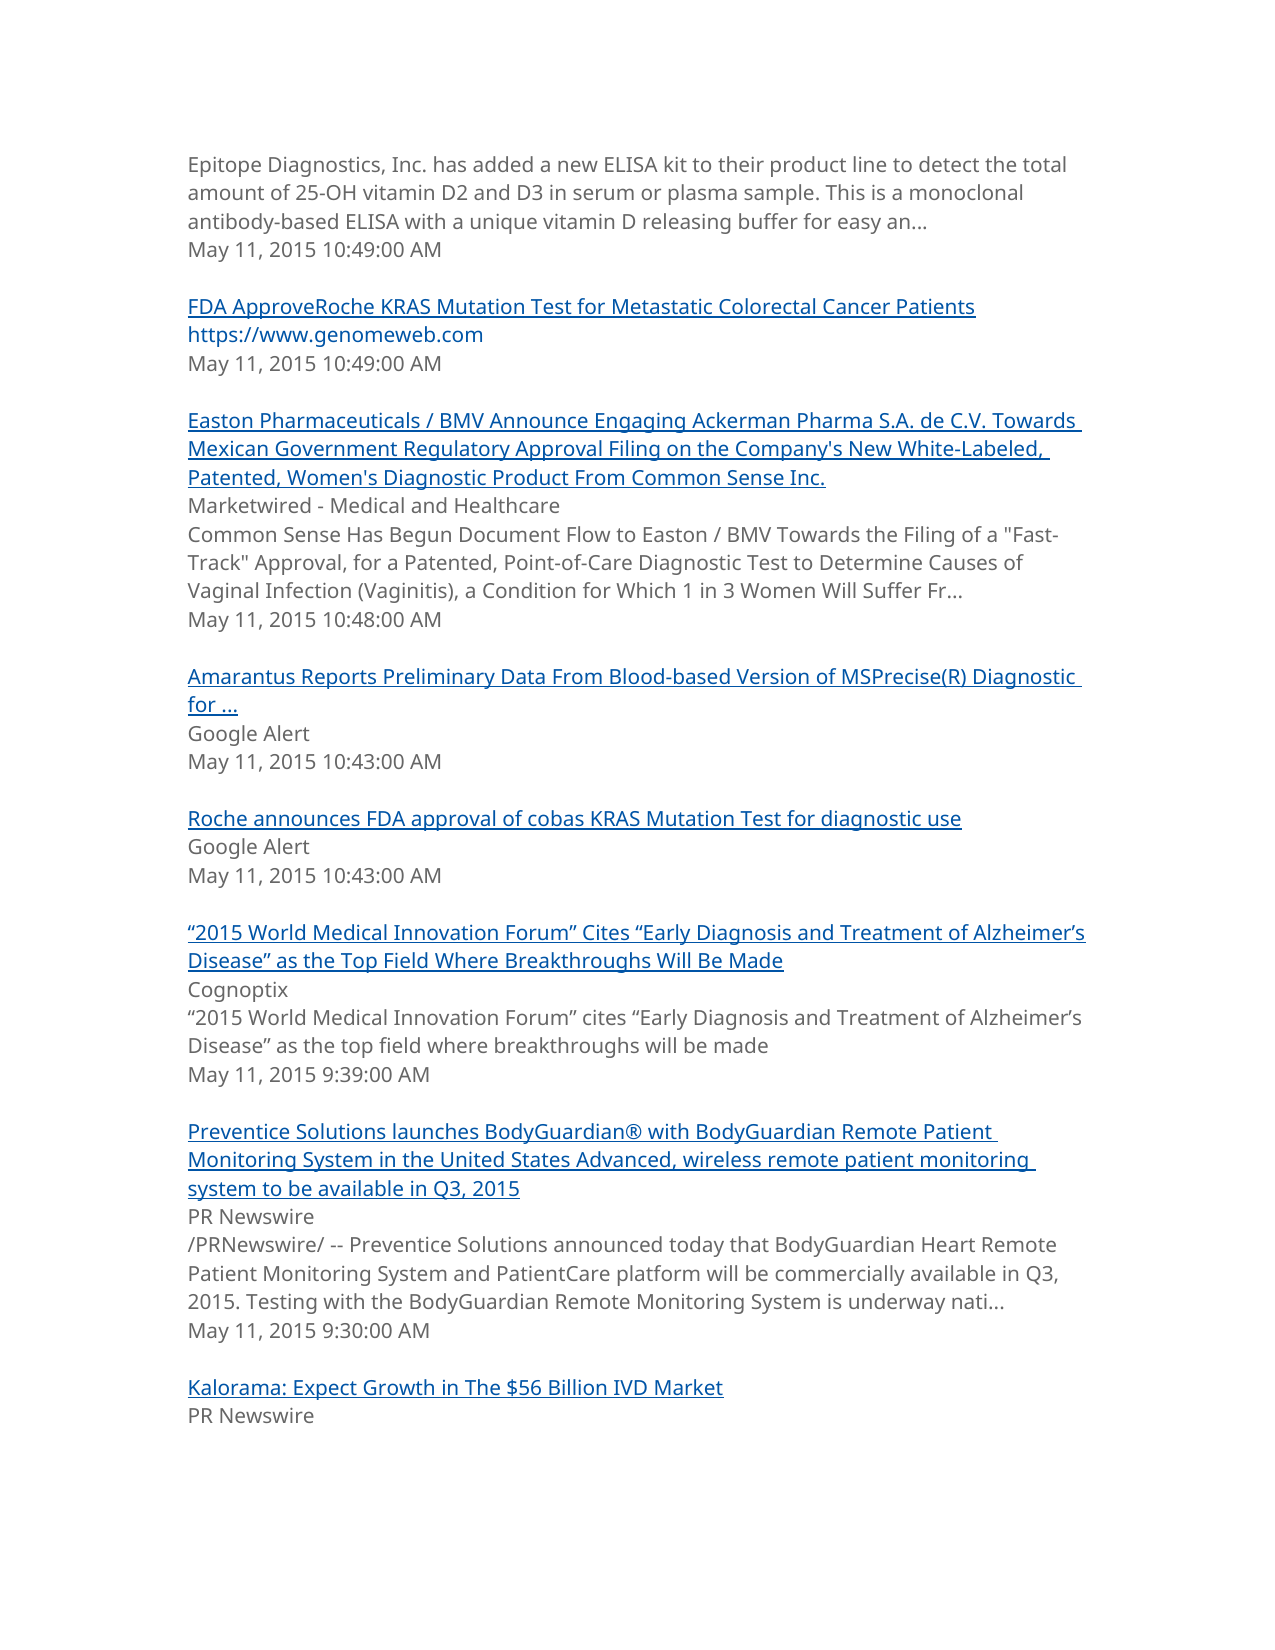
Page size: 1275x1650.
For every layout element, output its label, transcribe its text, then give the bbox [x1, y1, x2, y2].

text Google Alert [187, 719, 1087, 747]
text May 11, 2015 10:43:00 AM [187, 747, 1087, 776]
text Common Sense Has Begun Document Flow to Easton / BMV Towards the Filing of a "Fast-Track" Approval, for a Patented, Point-of-Care Diagnostic Test to Determine Causes of Vaginal Infection (Vaginitis), a Condition for Which 1 in 3 Women Will Suffer Fr... [187, 520, 1087, 605]
text /PRNewswire/ -- Preventice Solutions announced today that BodyGuardian Heart Remote Patient Monitoring System and PatientCare platform will be commercially available in Q3, 2015. Testing with the BodyGuardian Remote Monitoring System is underway nati... [187, 1231, 1087, 1316]
text Cognoptix [187, 975, 1087, 1003]
text FDA ApproveRoche KRAS Mutation Test for Metastatic Colorectal Cancer Patients [187, 292, 1087, 321]
text Google Alert [187, 832, 1087, 861]
text May 11, 2015 10:43:00 AM [187, 861, 1087, 889]
text May 11, 2015 10:48:00 AM [187, 605, 1087, 633]
text Marketwired - Medical and Healthcare [187, 491, 1087, 520]
text “2015 World Medical Innovation Forum” cites “Early Diagnosis and Treatment of Alzheimer’s Disease” as the top field where breakthroughs will be made [187, 1003, 1087, 1060]
text May 11, 2015 10:49:00 AM [187, 235, 1087, 264]
text “2015 World Medical Innovation Forum” Cites “Early Diagnosis and Treatment of Alzheimer’s Disease” as the Top Field Where Breakthroughs Will Be Made [187, 918, 1087, 975]
text PR Newswire [187, 1401, 1087, 1430]
text May 11, 2015 10:49:00 AM [187, 349, 1087, 377]
text Preventice Solutions launches BodyGuardian® with BodyGuardian Remote Patient Monitoring System in the United States Advanced, wireless remote patient monitoring system to be available in Q3, 2015 [187, 1117, 1087, 1202]
text Kalorama: Expect Growth in The $56 Billion IVD Market [187, 1373, 1087, 1401]
text Roche announces FDA approval of cobas KRAS Mutation Test for diagnostic use [187, 804, 1087, 832]
text Easton Pharmaceuticals / BMV Announce Engaging Ackerman Pharma S.A. de C.V. Towards Mexican Government Regulatory Approval Filing on the Company's New White-Labeled, Patented, Women's Diagnostic Product From Common Sense Inc. [187, 406, 1087, 491]
text Amarantus Reports Preliminary Data From Blood-based Version of MSPrecise(R) Diagnostic for ... [187, 662, 1087, 719]
text PR Newswire [187, 1202, 1087, 1231]
text May 11, 2015 9:30:00 AM [187, 1316, 1087, 1344]
text Epitope Diagnostics, Inc. has added a new ELISA kit to their product line to detect the total amount of 25-OH vitamin D2 and D3 in serum or plasma sample. This is a monoclonal antibody-based ELISA with a unique vitamin D releasing buffer for easy an... [187, 150, 1087, 235]
text https://www.genomeweb.com [187, 321, 1087, 349]
text May 11, 2015 9:39:00 AM [187, 1060, 1087, 1088]
